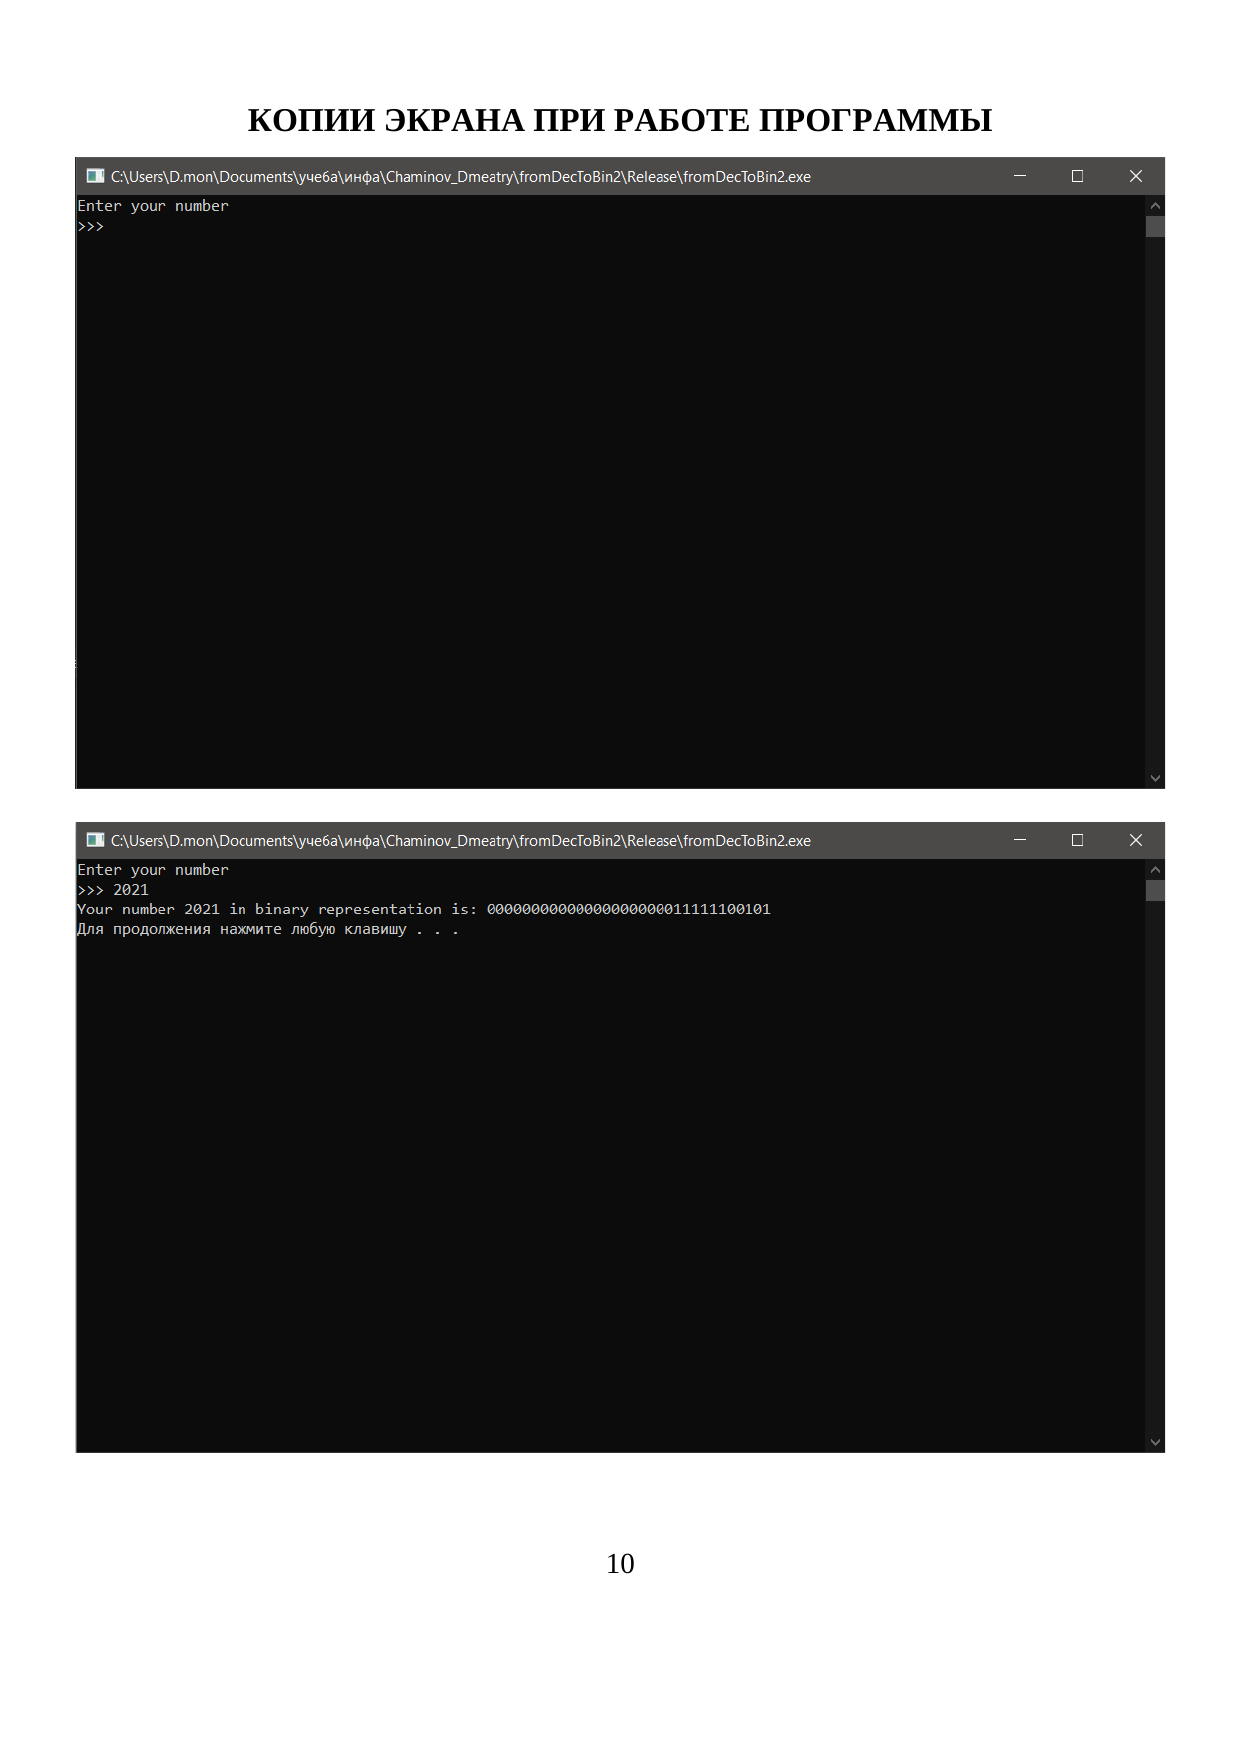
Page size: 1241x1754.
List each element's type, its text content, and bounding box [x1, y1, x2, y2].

picture [75, 157, 1166, 789]
subtitle Копии экрана при работе программы [75, 100, 1165, 138]
picture [75, 822, 1166, 1453]
